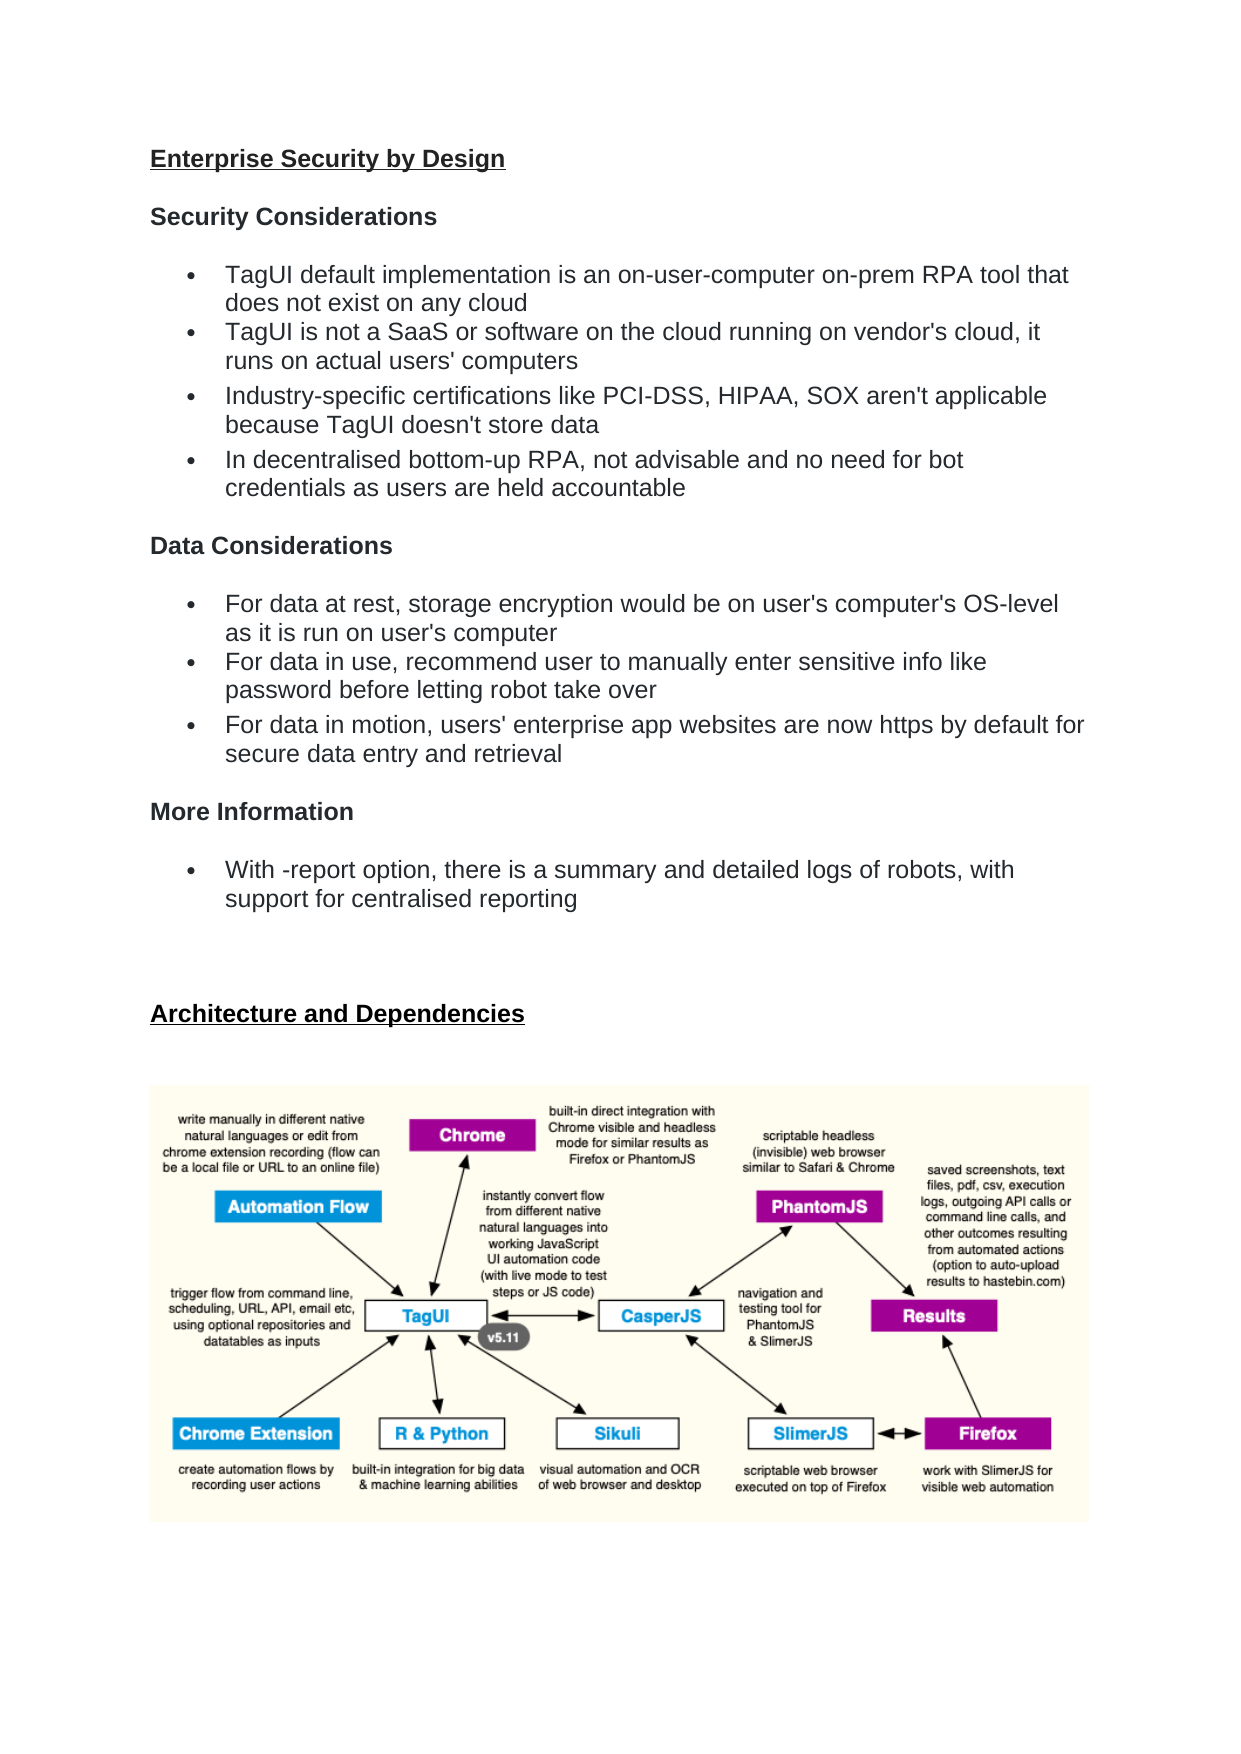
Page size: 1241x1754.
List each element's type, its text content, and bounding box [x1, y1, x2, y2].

text More Information [150, 797, 1090, 826]
list For data in motion, users' enterprise app websites are now https by default for secure data entry and retrieval [187, 710, 1090, 768]
list TagUI default implementation is an on-user-computer on-prem RPA tool that does not exist on any cloud [187, 259, 1090, 317]
list TagUI is not a SaaS or software on the cloud running on vendor's cloud, it runs on actual users' computers [187, 317, 1090, 374]
list Industry-specific certifications like PCI-DSS, HIPAA, SOX aren't applicable because TagUI doesn't store data [187, 381, 1090, 438]
text Security Considerations [150, 202, 1090, 230]
text Enterprise Security by Design [150, 144, 1090, 173]
list For data at rest, storage encryption would be on user's computer's OS-level as it is run on user's computer [187, 589, 1090, 647]
list For data in use, recommend user to manually enter sensitive info like password before letting robot take over [187, 647, 1090, 704]
list In decentralised bottom-up RPA, not advisable and no need for bot credentials as users are held accountable [187, 444, 1090, 502]
picture [150, 1085, 1090, 1522]
text Architecture and Dependencies [150, 970, 1090, 1057]
text Data Considerations [150, 531, 1090, 560]
list With -report option, there is a summary and detailed logs of robots, with support for centralised reporting [187, 855, 1090, 941]
